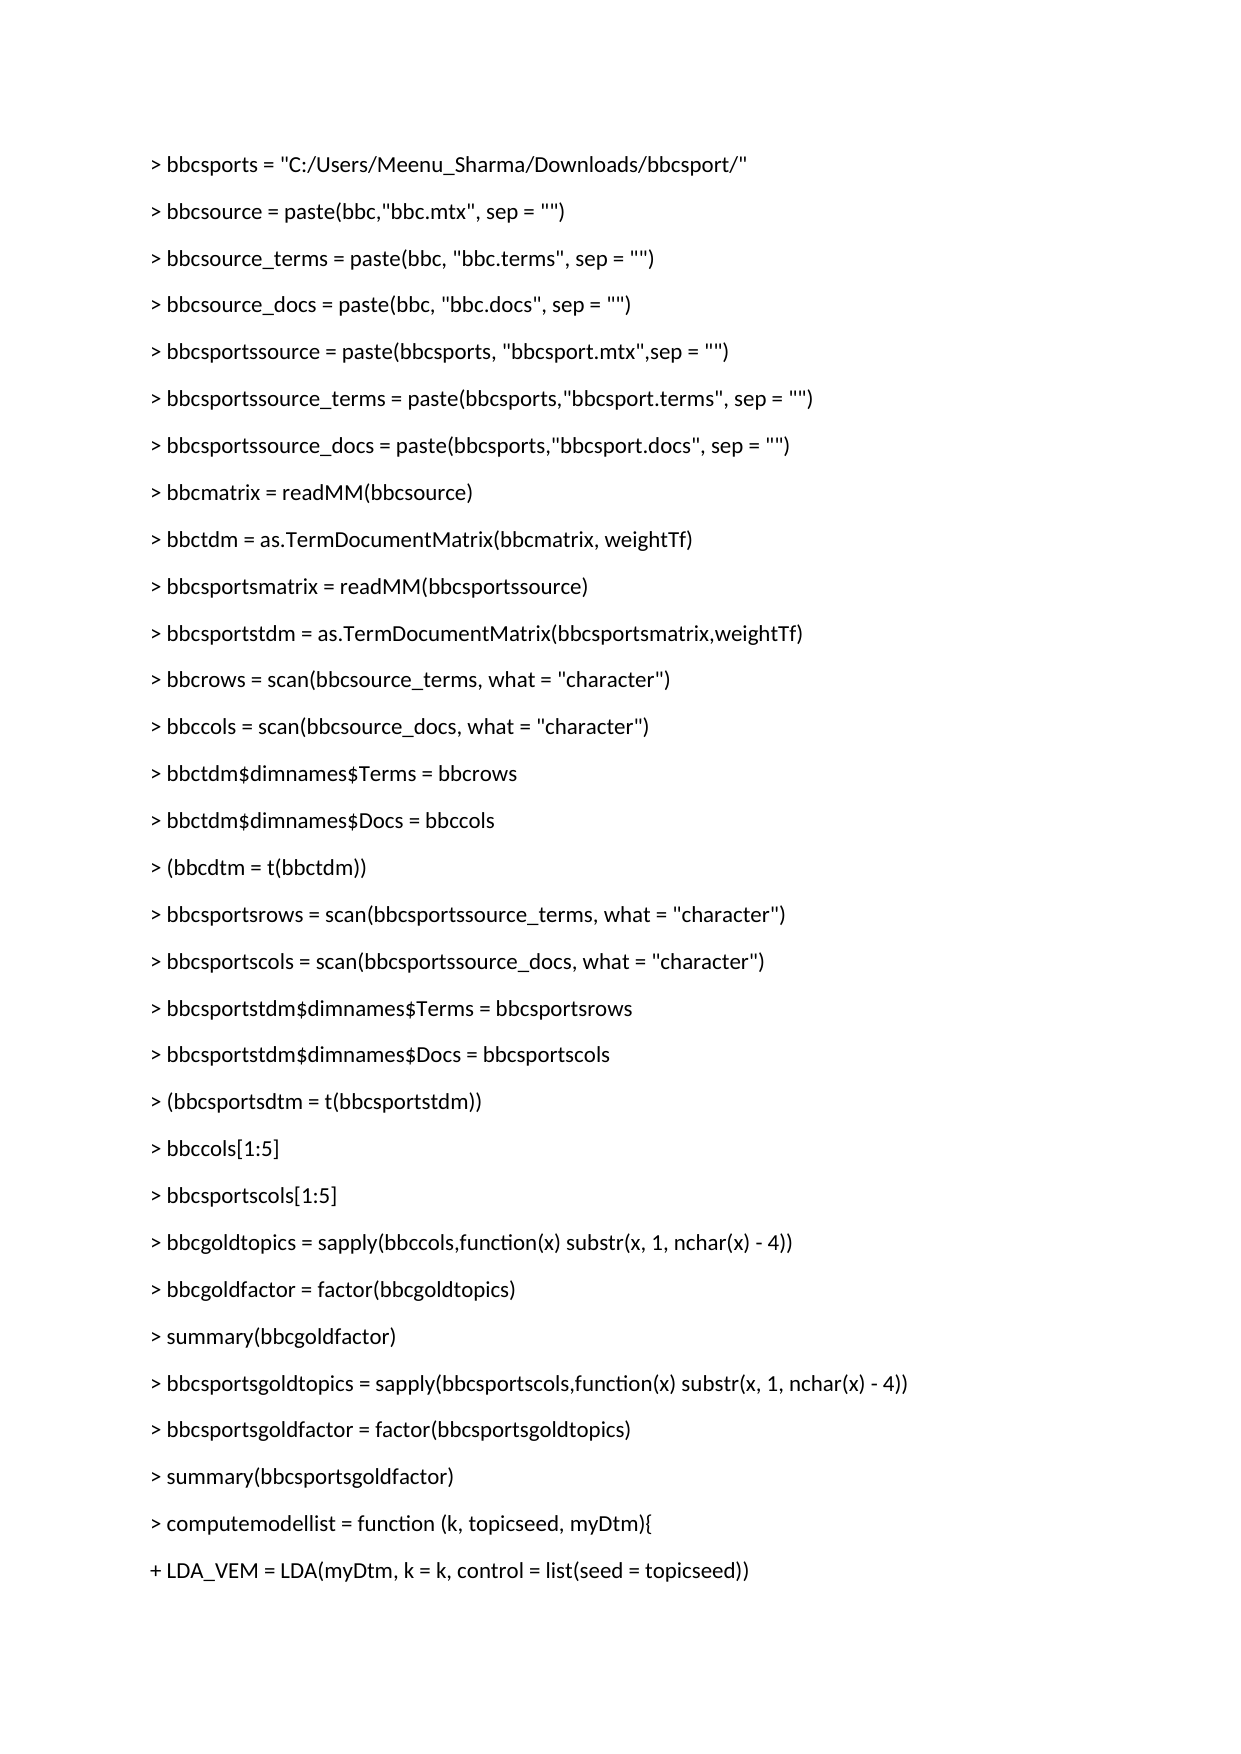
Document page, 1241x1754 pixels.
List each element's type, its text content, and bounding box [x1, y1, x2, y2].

text + LDA_VEM = LDA(myDtm, k = k, control = list(seed = topicseed)) [150, 1556, 1090, 1584]
text > bbcgoldtopics = sapply(bbccols,function(x) substr(x, 1, nchar(x) - 4)) [150, 1228, 1090, 1256]
text > bbccols[1:5] [150, 1134, 1090, 1162]
text > bbcrows = scan(bbcsource_terms, what = "character") [150, 666, 1090, 694]
text > bbcsportstdm$dimnames$Terms = bbcsportsrows [150, 994, 1090, 1022]
text > bbcsource_docs = paste(bbc, "bbc.docs", sep = "") [150, 291, 1090, 319]
text > bbccols = scan(bbcsource_docs, what = "character") [150, 712, 1090, 741]
text > bbcsportssource_terms = paste(bbcsports,"bbcsport.terms", sep = "") [150, 384, 1090, 412]
text > summary(bbcsportsgoldfactor) [150, 1462, 1090, 1491]
text > bbcsportscols[1:5] [150, 1181, 1090, 1209]
text > bbcsportscols = scan(bbcsportssource_docs, what = "character") [150, 947, 1090, 975]
text > bbcsource = paste(bbc,"bbc.mtx", sep = "") [150, 197, 1090, 225]
text > bbcsportsgoldtopics = sapply(bbcsportscols,function(x) substr(x, 1, nchar(x) - 4)) [150, 1369, 1090, 1397]
text > bbctdm$dimnames$Terms = bbcrows [150, 759, 1090, 787]
text > bbcsportstdm = as.TermDocumentMatrix(bbcsportsmatrix,weightTf) [150, 619, 1090, 647]
text > summary(bbcgoldfactor) [150, 1322, 1090, 1350]
text > computemodellist = function (k, topicseed, myDtm){ [150, 1509, 1090, 1537]
text > bbcsportssource = paste(bbcsports, "bbcsport.mtx",sep = "") [150, 337, 1090, 366]
text > bbcsports = "C:/Users/Meenu_Sharma/Downloads/bbcsport/" [150, 150, 1090, 178]
text > (bbcsportsdtm = t(bbcsportstdm)) [150, 1087, 1090, 1116]
text > bbcsportssource_docs = paste(bbcsports,"bbcsport.docs", sep = "") [150, 431, 1090, 459]
text > bbcsource_terms = paste(bbc, "bbc.terms", sep = "") [150, 244, 1090, 272]
text > bbcgoldfactor = factor(bbcgoldtopics) [150, 1275, 1090, 1303]
text > bbcsportsgoldfactor = factor(bbcsportsgoldtopics) [150, 1416, 1090, 1444]
text > (bbcdtm = t(bbctdm)) [150, 853, 1090, 881]
text > bbcmatrix = readMM(bbcsource) [150, 478, 1090, 506]
text > bbcsportsmatrix = readMM(bbcsportssource) [150, 572, 1090, 600]
text > bbctdm = as.TermDocumentMatrix(bbcmatrix, weightTf) [150, 525, 1090, 553]
text > bbctdm$dimnames$Docs = bbccols [150, 806, 1090, 834]
text > bbcsportsrows = scan(bbcsportssource_terms, what = "character") [150, 900, 1090, 928]
text > bbcsportstdm$dimnames$Docs = bbcsportscols [150, 1041, 1090, 1069]
